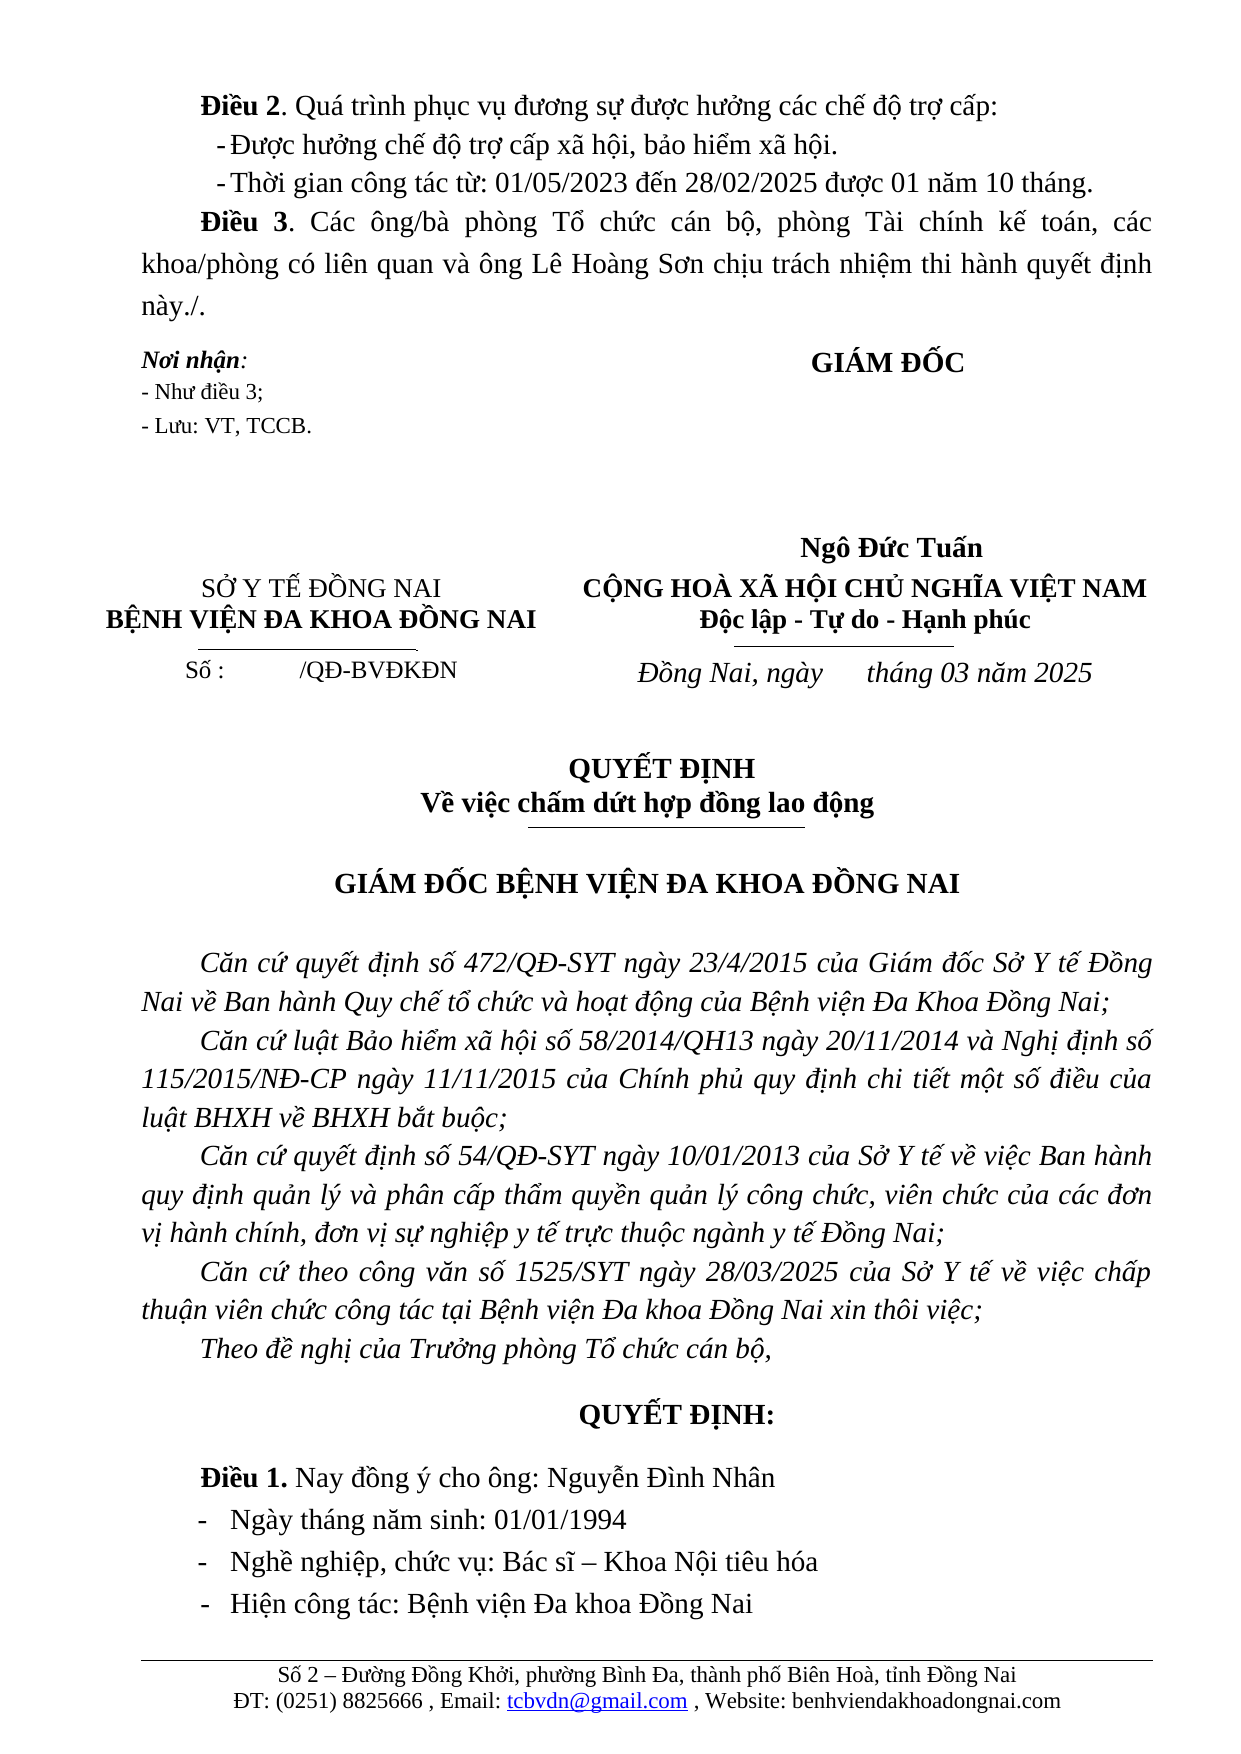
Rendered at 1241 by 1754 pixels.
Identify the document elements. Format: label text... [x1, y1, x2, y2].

text Căn cứ luật Bảo hiểm xã hội số 58/2014/QH13 ngày 20/11/2014 và Nghị định số 115/2015/NĐ-CP ngày 11/11/2015 của Chính phủ quy định chi tiết một số điều của luật BHXH về BHXH bắt buộc; [141, 1023, 1153, 1133]
text Căn cứ theo công văn số 1525/SYT ngày 28/03/2025 của Sở Y tế về việc chấp thuận viên chức công tác tại Bệnh viện Đa khoa Đồng Nai xin thôi việc; [141, 1254, 1153, 1326]
text Điều 1. Nay đồng ý cho ông: Nguyễn Đình Nhân [141, 1460, 1153, 1494]
list Thời gian công tác từ: 01/05/2023 đến 28/02/2025 được 01 năm 10 tháng. [141, 166, 1153, 199]
text QUYẾT ĐỊNH [141, 751, 1153, 785]
text GIÁM ĐỐC BỆNH VIỆN ĐA KHOA ĐỒNG NAI [141, 866, 1153, 900]
text Căn cứ quyết định số 472/QĐ-SYT ngày 23/4/2015 của Giám đốc Sở Y tế Đồng Nai về Ban hành Quy chế tổ chức và hoạt động của Bệnh viện Đa Khoa Đồng Nai; [141, 946, 1153, 1018]
table_header CỘNG HOÀ XÃ HỘI CHỦ NGHĨA VIỆT NAM Độc lập - Tự do - Hạnh phúc Đồng Nai, ngày tháng 03 năm 2025 [548, 573, 1182, 689]
table_header SỞ Y TẾ ĐỒNG NAI BỆNH VIỆN ĐA KHOA ĐỒNG NAI Số : /QĐ-BVĐKĐN [94, 573, 548, 689]
text QUYẾT ĐỊNH: [141, 1397, 1153, 1430]
text Về việc chấm dứt hợp đồng lao động [141, 785, 1153, 818]
list Ngày tháng năm sinh: 01/01/1994 [197, 1502, 1153, 1536]
list Được hưởng chế độ trợ cấp xã hội, bảo hiểm xã hội. [141, 127, 1153, 161]
text Điều 3. Các ông/bà phòng Tổ chức cán bộ, phòng Tài chính kế toán, các khoa/phòng có liên quan và ông Lê Hoàng Sơn chịu trách nhiệm thi hành quyết định này./. [141, 204, 1153, 321]
list Hiện công tác: Bệnh viện Đa khoa Đồng Nai [141, 1586, 1153, 1619]
text Theo đề nghị của Trưởng phòng Tổ chức cán bộ, [141, 1331, 1153, 1364]
text Căn cứ quyết định số 54/QĐ-SYT ngày 10/01/2013 của Sở Y tế về việc Ban hành quy định quản lý và phân cấp thẩm quyền quản lý công chức, viên chức của các đơn vị hành chính, đơn vị sự nghiệp y tế trực thuộc ngành y tế Đồng Nai; [141, 1138, 1153, 1249]
list Nghề nghiệp, chức vụ: Bác sĩ – Khoa Nội tiêu hóa [197, 1544, 1153, 1578]
table_header GIÁM ĐỐC Ngô Đức Tuấn [469, 345, 1153, 572]
text Điều 2. Quá trình phục vụ đương sự được hưởng các chế độ trợ cấp: [141, 88, 1153, 122]
table_header Nơi nhận: - Như điều 3; - Lưu: VT, TCCB. [130, 345, 469, 572]
